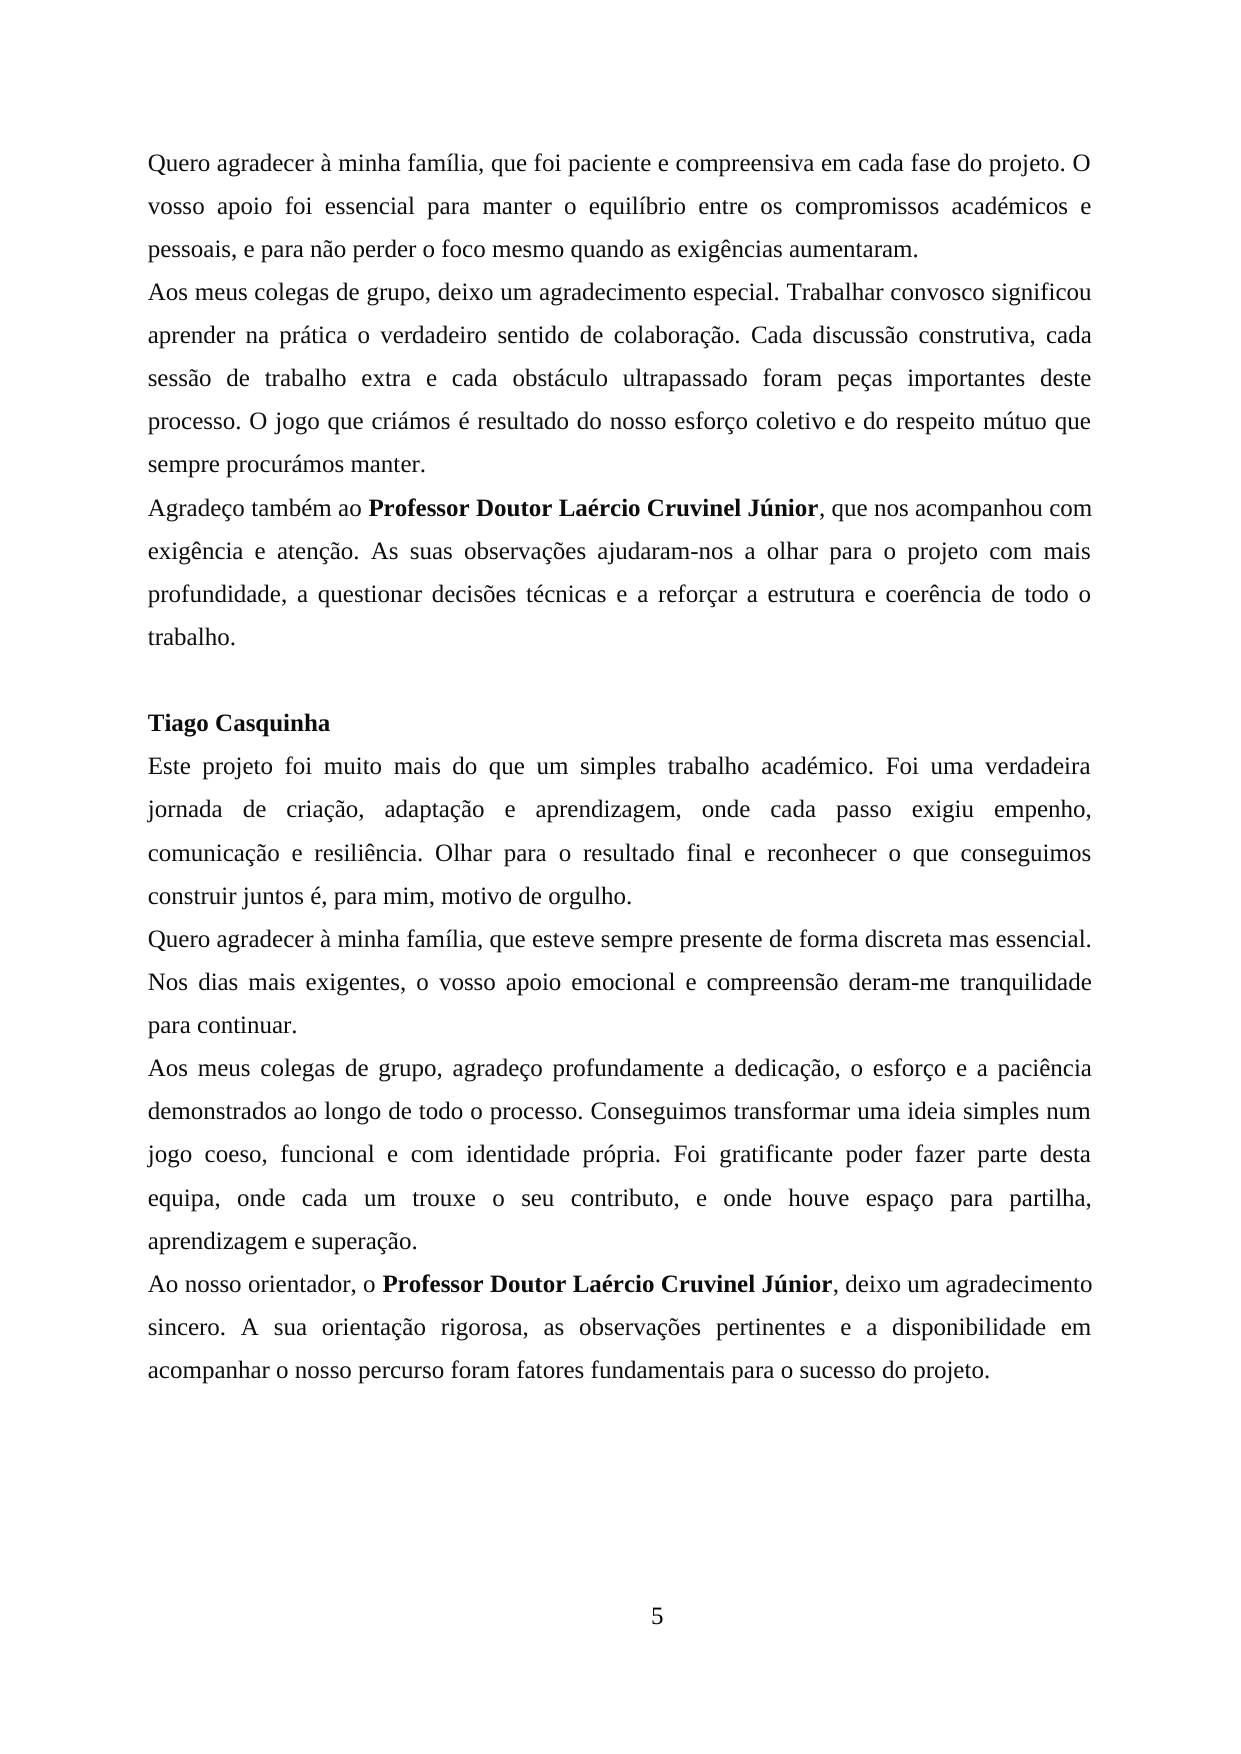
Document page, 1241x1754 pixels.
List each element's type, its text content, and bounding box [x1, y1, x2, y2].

text Aos meus colegas de grupo, deixo um agradecimento especial. Trabalhar convosco significou aprender na prática o verdadeiro sentido de colaboração. Cada discussão construtiva, cada sessão de trabalho extra e cada obstáculo ultrapassado foram peças importantes deste processo. O jogo que criámos é resultado do nosso esforço coletivo e do respeito mútuo que sempre procurámos manter. [148, 277, 1092, 478]
text Quero agradecer à minha família, que foi paciente e compreensiva em cada fase do projeto. O vosso apoio foi essencial para manter o equilíbrio entre os compromissos académicos e pessoais, e para não perder o foco mesmo quando as exigências aumentaram. [148, 148, 1092, 263]
text Este projeto foi muito mais do que um simples trabalho académico. Foi uma verdadeira jornada de criação, adaptação e aprendizagem, onde cada passo exigiu empenho, comunicação e resiliência. Olhar para o resultado final e reconhecer o que conseguimos construir juntos é, para mim, motivo de orgulho. [148, 751, 1092, 909]
text Ao nosso orientador, o Professor Doutor Laércio Cruvinel Júnior, deixo um agradecimento sincero. A sua orientação rigorosa, as observações pertinentes e a disponibilidade em acompanhar o nosso percurso foram fatores fundamentais para o sucesso do projeto. [148, 1269, 1092, 1384]
text Agradeço também ao Professor Doutor Laércio Cruvinel Júnior, que nos acompanhou com exigência e atenção. As suas observações ajudaram-nos a olhar para o projeto com mais profundidade, a questionar decisões técnicas e a reforçar a estrutura e coerência de todo o trabalho. [148, 493, 1092, 651]
text Tiago Casquinha [148, 708, 1092, 737]
text Quero agradecer à minha família, que esteve sempre presente de forma discreta mas essencial. Nos dias mais exigentes, o vosso apoio emocional e compreensão deram-me tranquilidade para continuar. [148, 924, 1092, 1039]
text Aos meus colegas de grupo, agradeço profundamente a dedicação, o esforço e a paciência demonstrados ao longo de todo o processo. Conseguimos transformar uma ideia simples num jogo coeso, funcional e com identidade própria. Foi gratificante poder fazer parte desta equipa, onde cada um trouxe o seu contributo, e onde houve espaço para partilha, aprendizagem e superação. [148, 1053, 1092, 1254]
